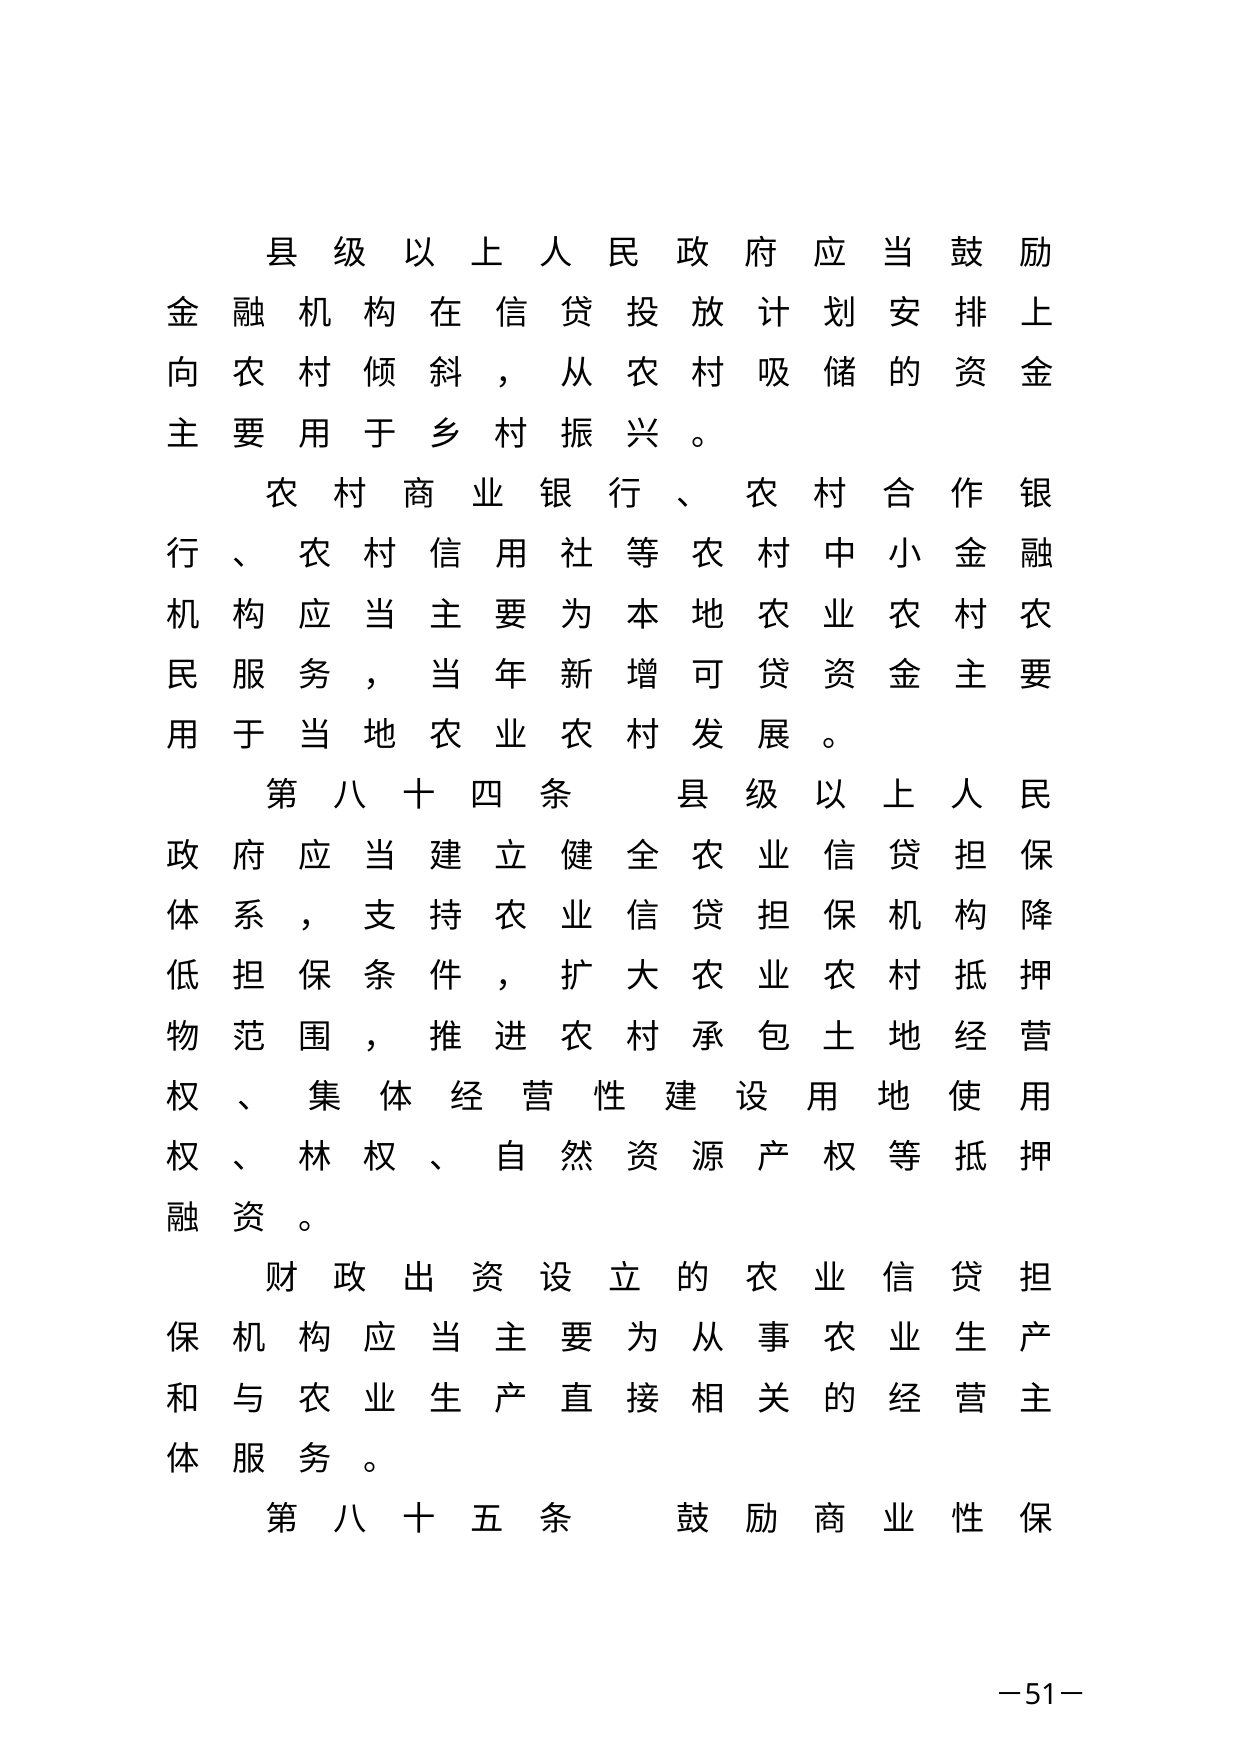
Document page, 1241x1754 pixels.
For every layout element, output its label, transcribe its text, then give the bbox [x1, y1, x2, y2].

text 农村商业银行、农村合作银行、农村信用社等农村中小金融机构应当主要为本地农业农村农民服务，当年新增可贷资金主要用于当地农业农村发展。 [167, 461, 1085, 762]
text 县级以上人民政府应当鼓励金融机构在信贷投放计划安排上向农村倾斜，从农村吸储的资金主要用于乡村振兴。 [167, 219, 1085, 461]
text 第八十四条 县级以上人民政府应当建立健全农业信贷担保体系，支持农业信贷担保机构降低担保条件，扩大农业农村抵押物范围，推进农村承包土地经营权、集体经营性建设用地使用权、林权、自然资源产权等抵押融资。 [167, 762, 1085, 1245]
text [167, 1486, 1085, 1546]
text 财政出资设立的农业信贷担保机构应当主要为从事农业生产和与农业生产直接相关的经营主体服务。 [167, 1245, 1085, 1486]
